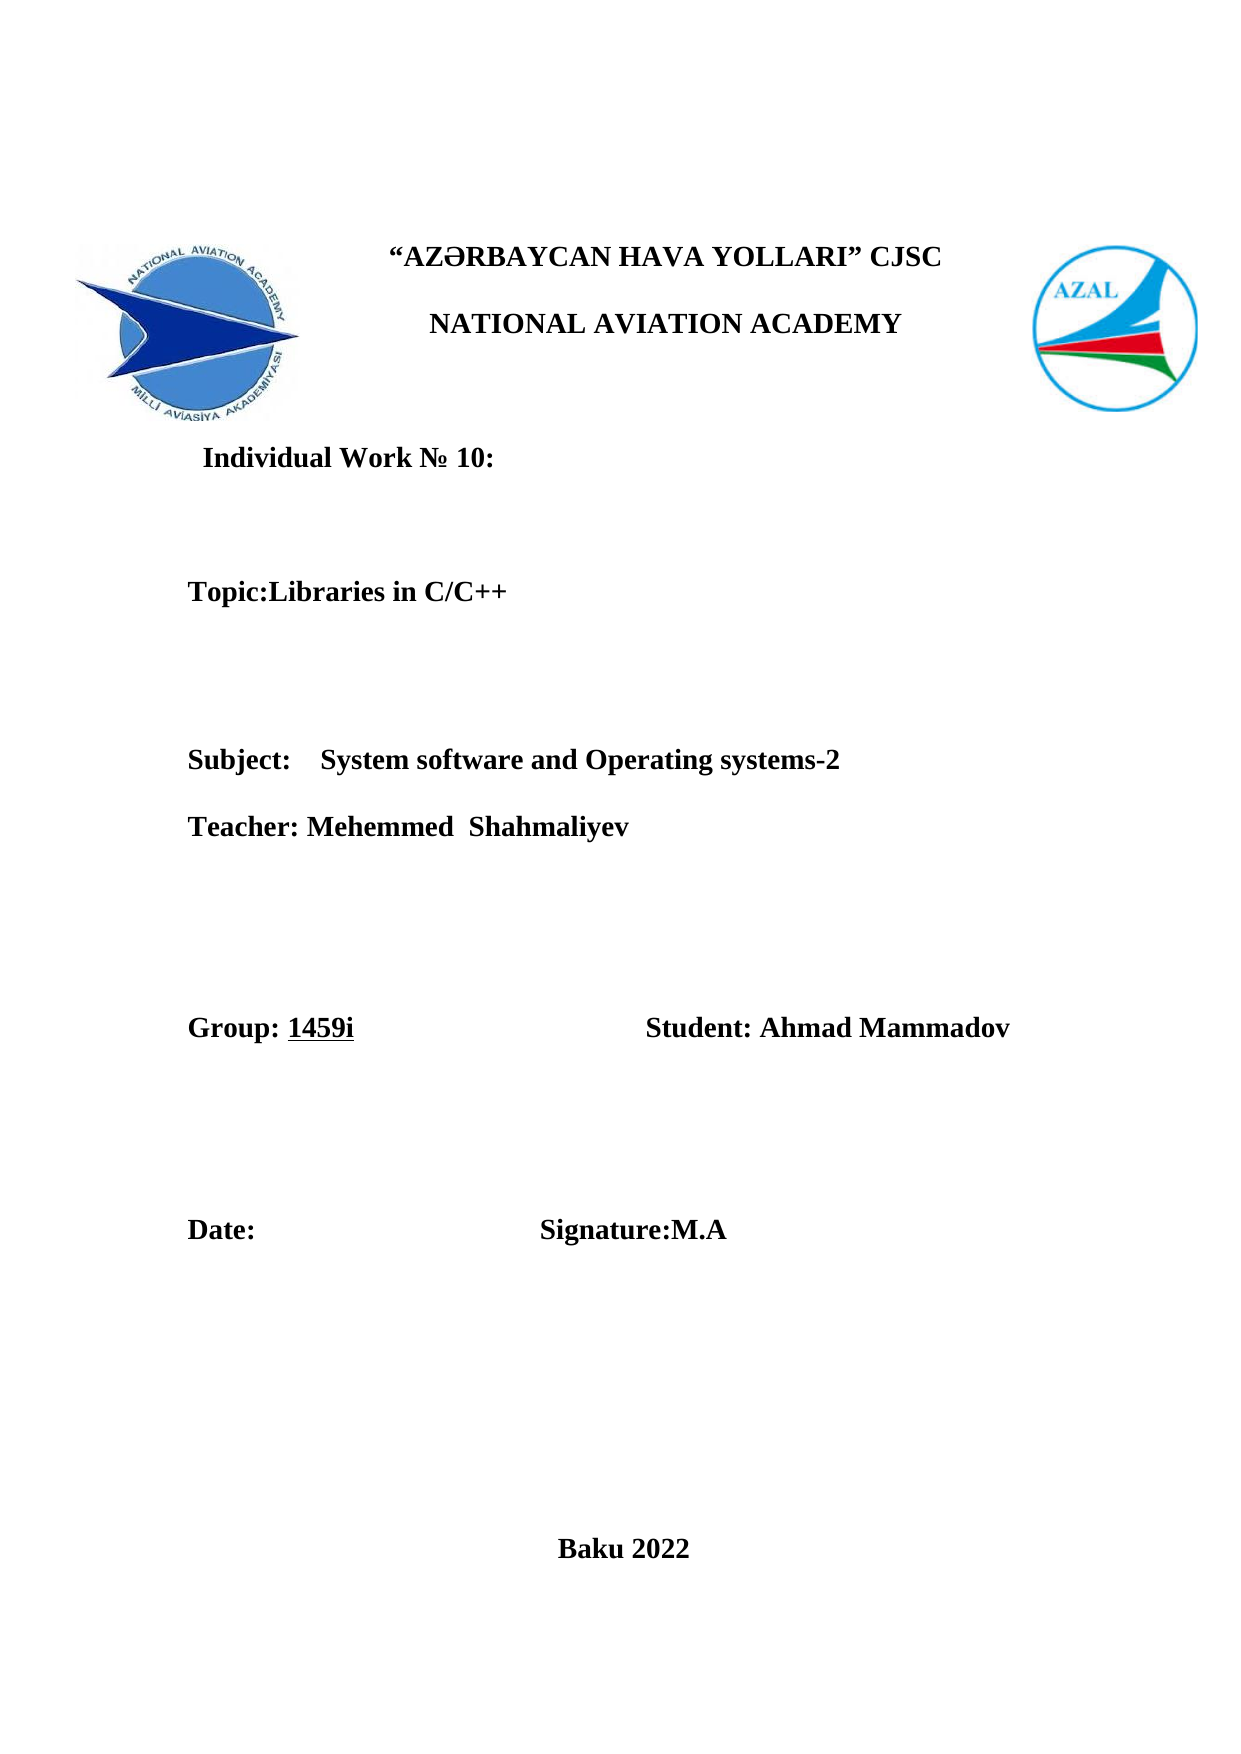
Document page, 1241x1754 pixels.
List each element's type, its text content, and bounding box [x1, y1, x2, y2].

text Baku 2022 [187, 1531, 1053, 1564]
picture [75, 244, 300, 422]
text Teacher: Mehemmed Shahmaliyev [187, 809, 1053, 843]
text “AZƏRBAYCAN HAVA YOLLARI” CJSC NATIONAL AVIATION ACADEMY [187, 239, 1053, 340]
text Topic:Libraries in C/C++ [187, 574, 1053, 608]
picture [1038, 269, 1198, 409]
text Subject: System software and Operating systems-2 [187, 742, 1053, 776]
picture [1121, 344, 1198, 412]
picture [1036, 249, 1155, 344]
picture [1031, 244, 1198, 412]
text Date: Signature:M.A [187, 1212, 1053, 1245]
text Group: 1459i Student: Ahmad Mammadov [187, 1011, 1053, 1044]
text Individual Work № 10: [187, 440, 1053, 474]
